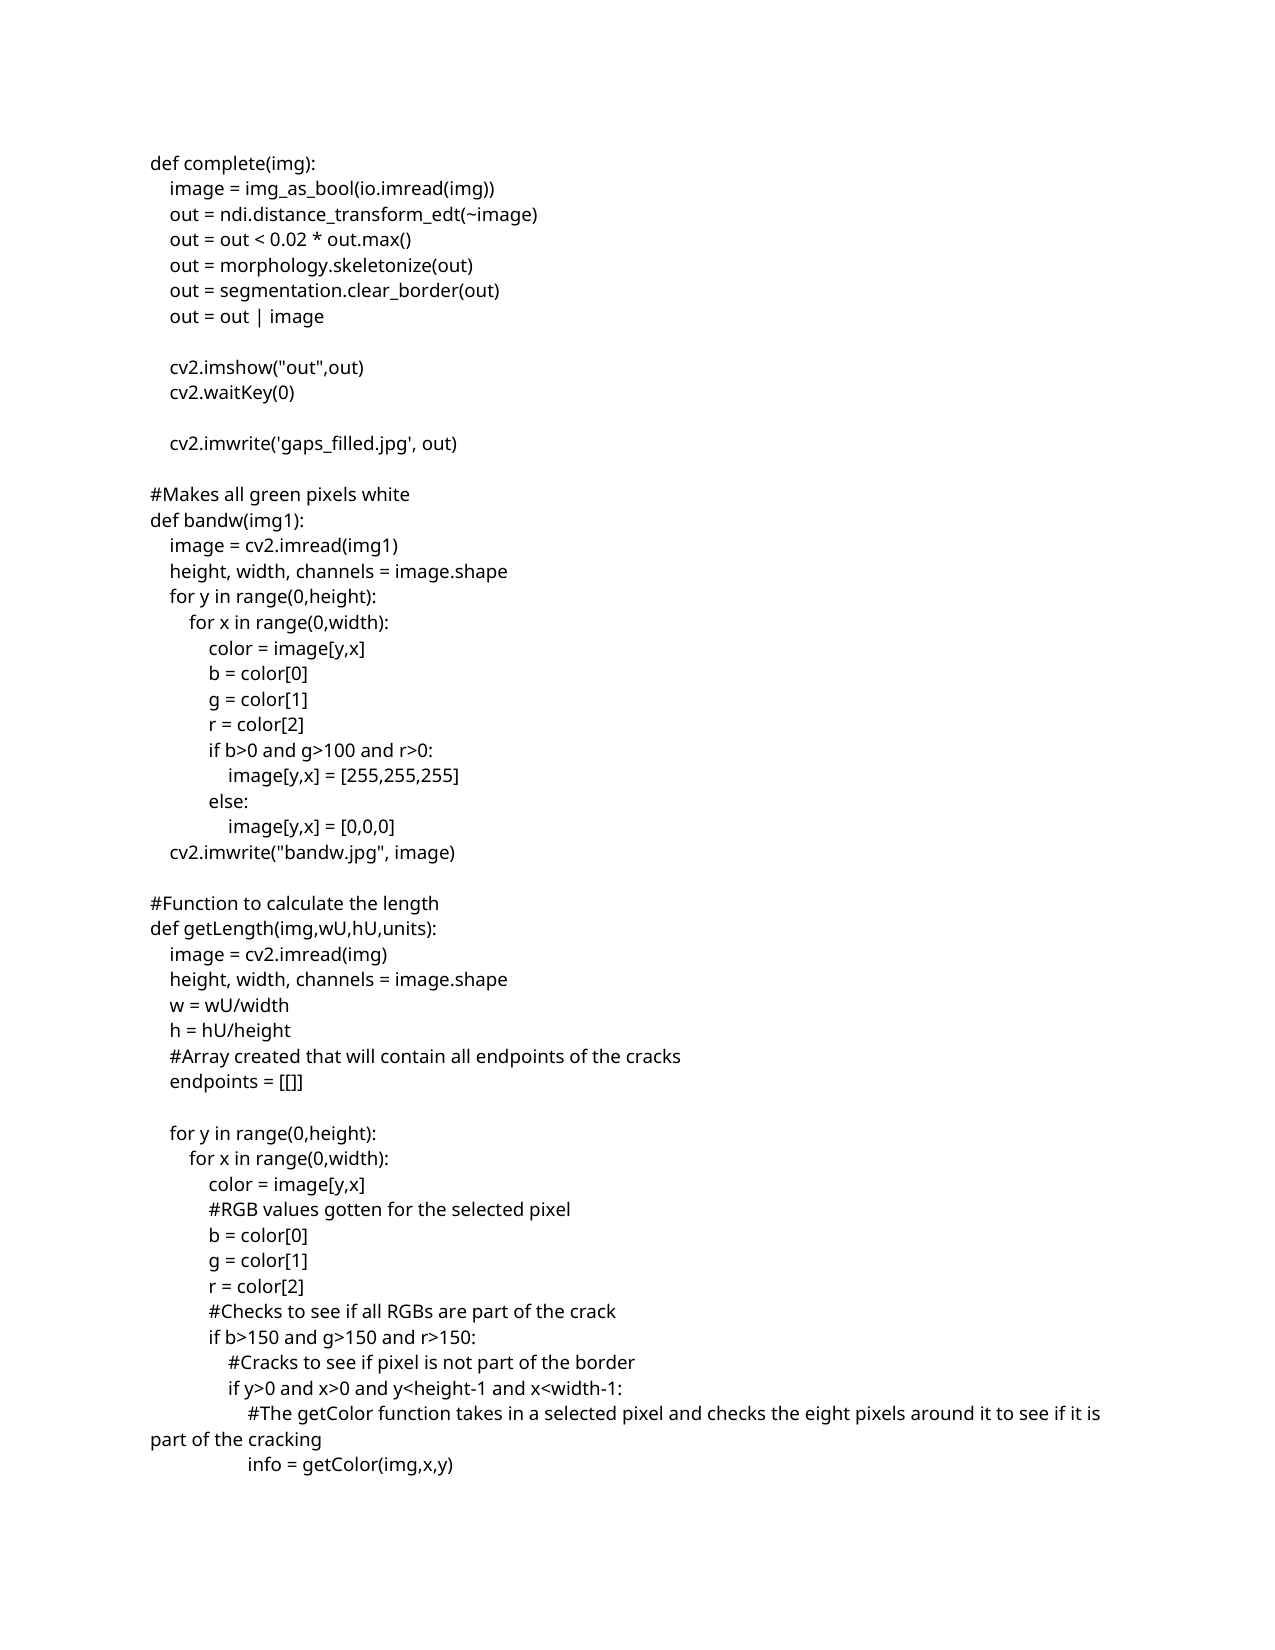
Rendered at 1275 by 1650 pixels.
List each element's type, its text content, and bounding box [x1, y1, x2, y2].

text #The getColor function takes in a selected pixel and checks the eight pixels around it to see if it is part of the cracking [150, 1401, 1125, 1452]
text out = morphology.skeletonize(out) [150, 252, 1125, 278]
text h = hU/height [150, 1018, 1125, 1043]
text #Checks to see if all RGBs are part of the crack [150, 1298, 1125, 1324]
text for y in range(0,height): [150, 1120, 1125, 1145]
text for x in range(0,width): [150, 1145, 1125, 1171]
text image = cv2.imread(img1) [150, 533, 1125, 558]
text b = color[0] [150, 1222, 1125, 1247]
text color = image[y,x] [150, 635, 1125, 660]
text for y in range(0,height): [150, 584, 1125, 609]
text def getLength(img,wU,hU,units): [150, 916, 1125, 941]
text endpoints = [[]] [150, 1069, 1125, 1094]
text #Makes all green pixels white [150, 482, 1125, 507]
text #Function to calculate the length [150, 890, 1125, 916]
text #Cracks to see if pixel is not part of the border [150, 1349, 1125, 1375]
text def complete(img): [150, 150, 1125, 176]
text out = out < 0.02 * out.max() [150, 227, 1125, 252]
text info = getColor(img,x,y) [150, 1452, 1125, 1477]
text r = color[2] [150, 1273, 1125, 1298]
text image[y,x] = [0,0,0] [150, 813, 1125, 839]
text height, width, channels = image.shape [150, 558, 1125, 584]
text def bandw(img1): [150, 507, 1125, 533]
text cv2.waitKey(0) [150, 380, 1125, 405]
text if b>150 and g>150 and r>150: [150, 1324, 1125, 1349]
text out = out | image [150, 303, 1125, 329]
text out = segmentation.clear_border(out) [150, 278, 1125, 303]
text g = color[1] [150, 686, 1125, 711]
text image = img_as_bool(io.imread(img)) [150, 176, 1125, 201]
text for x in range(0,width): [150, 609, 1125, 635]
text #RGB values gotten for the selected pixel [150, 1196, 1125, 1222]
text height, width, channels = image.shape [150, 967, 1125, 992]
text cv2.imwrite('gaps_filled.jpg', out) [150, 431, 1125, 456]
text image[y,x] = [255,255,255] [150, 762, 1125, 788]
text color = image[y,x] [150, 1171, 1125, 1196]
text g = color[1] [150, 1247, 1125, 1273]
text r = color[2] [150, 711, 1125, 737]
text cv2.imwrite("bandw.jpg", image) [150, 839, 1125, 864]
text cv2.imshow("out",out) [150, 354, 1125, 380]
text if y>0 and x>0 and y<height-1 and x<width-1: [150, 1375, 1125, 1401]
text w = wU/width [150, 992, 1125, 1018]
text image = cv2.imread(img) [150, 941, 1125, 967]
text if b>0 and g>100 and r>0: [150, 737, 1125, 762]
text out = ndi.distance_transform_edt(~image) [150, 201, 1125, 227]
text b = color[0] [150, 660, 1125, 686]
text else: [150, 788, 1125, 813]
text #Array created that will contain all endpoints of the cracks [150, 1043, 1125, 1069]
